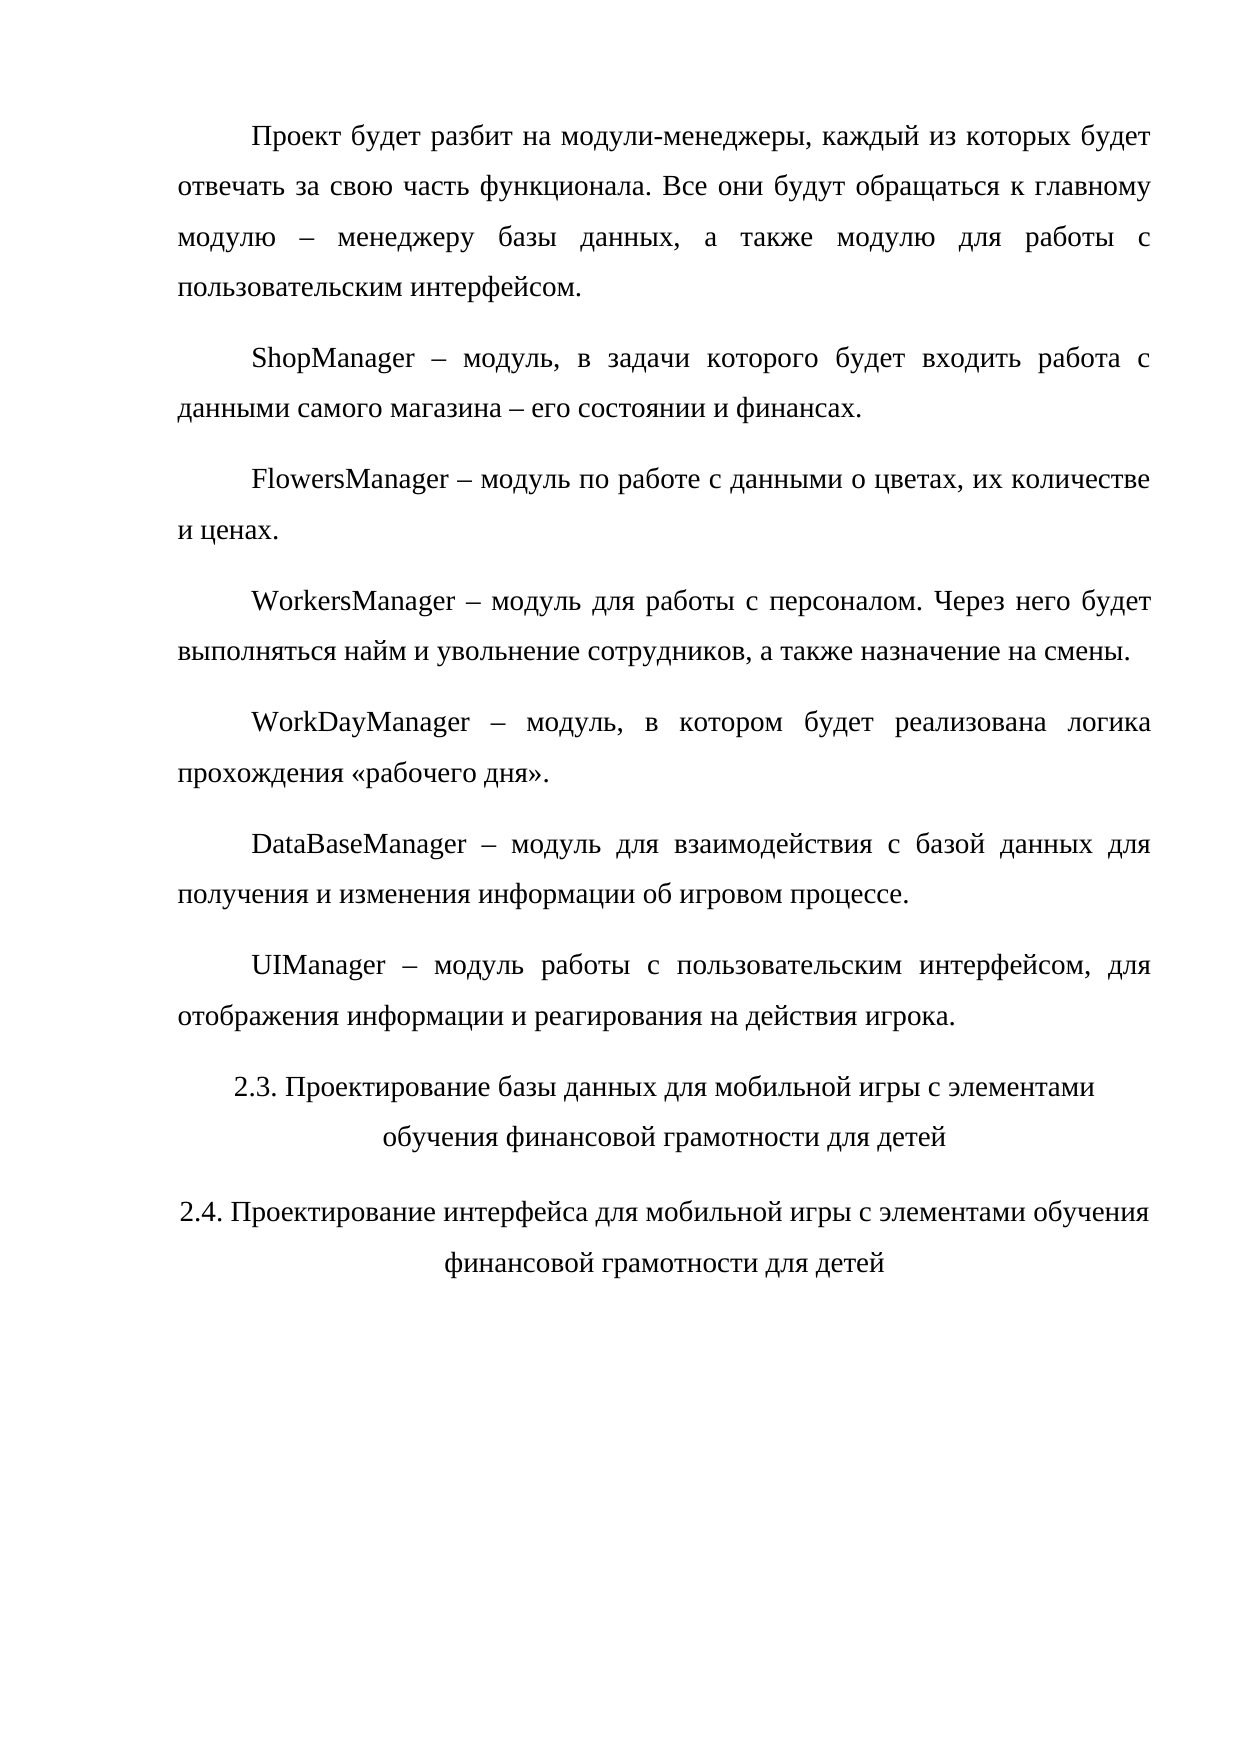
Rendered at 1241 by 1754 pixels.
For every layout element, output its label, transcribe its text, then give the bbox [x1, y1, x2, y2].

text DataBaseManager – модуль для взаимодействия с базой данных для получения и изменения информации об игровом процессе. [177, 826, 1152, 910]
subtitle 2.4. Проектирование интерфейса для мобильной игры с элементами обучения финансовой грамотности для детей [177, 1194, 1152, 1278]
text WorkersManager – модуль для работы с персоналом. Через него будет выполняться найм и увольнение сотрудников, а также назначение на смены. [177, 583, 1152, 667]
text FlowersManager – модуль по работе с данными о цветах, их количестве и ценах. [177, 462, 1152, 546]
subtitle 2.3. Проектирование базы данных для мобильной игры с элементами обучения финансовой грамотности для детей [177, 1069, 1152, 1153]
text UIManager – модуль работы с пользовательским интерфейсом, для отображения информации и реагирования на действия игрока. [177, 947, 1152, 1031]
text Проект будет разбит на модули-менеджеры, каждый из которых будет отвечать за свою часть функционала. Все они будут обращаться к главному модулю – менеджеру базы данных, а также модулю для работы с пользовательским интерфейсом. [177, 118, 1152, 303]
text WorkDayManager – модуль, в котором будет реализована логика прохождения «рабочего дня». [177, 704, 1152, 788]
text ShopManager – модуль, в задачи которого будет входить работа с данными самого магазина – его состоянии и финансах. [177, 340, 1152, 424]
